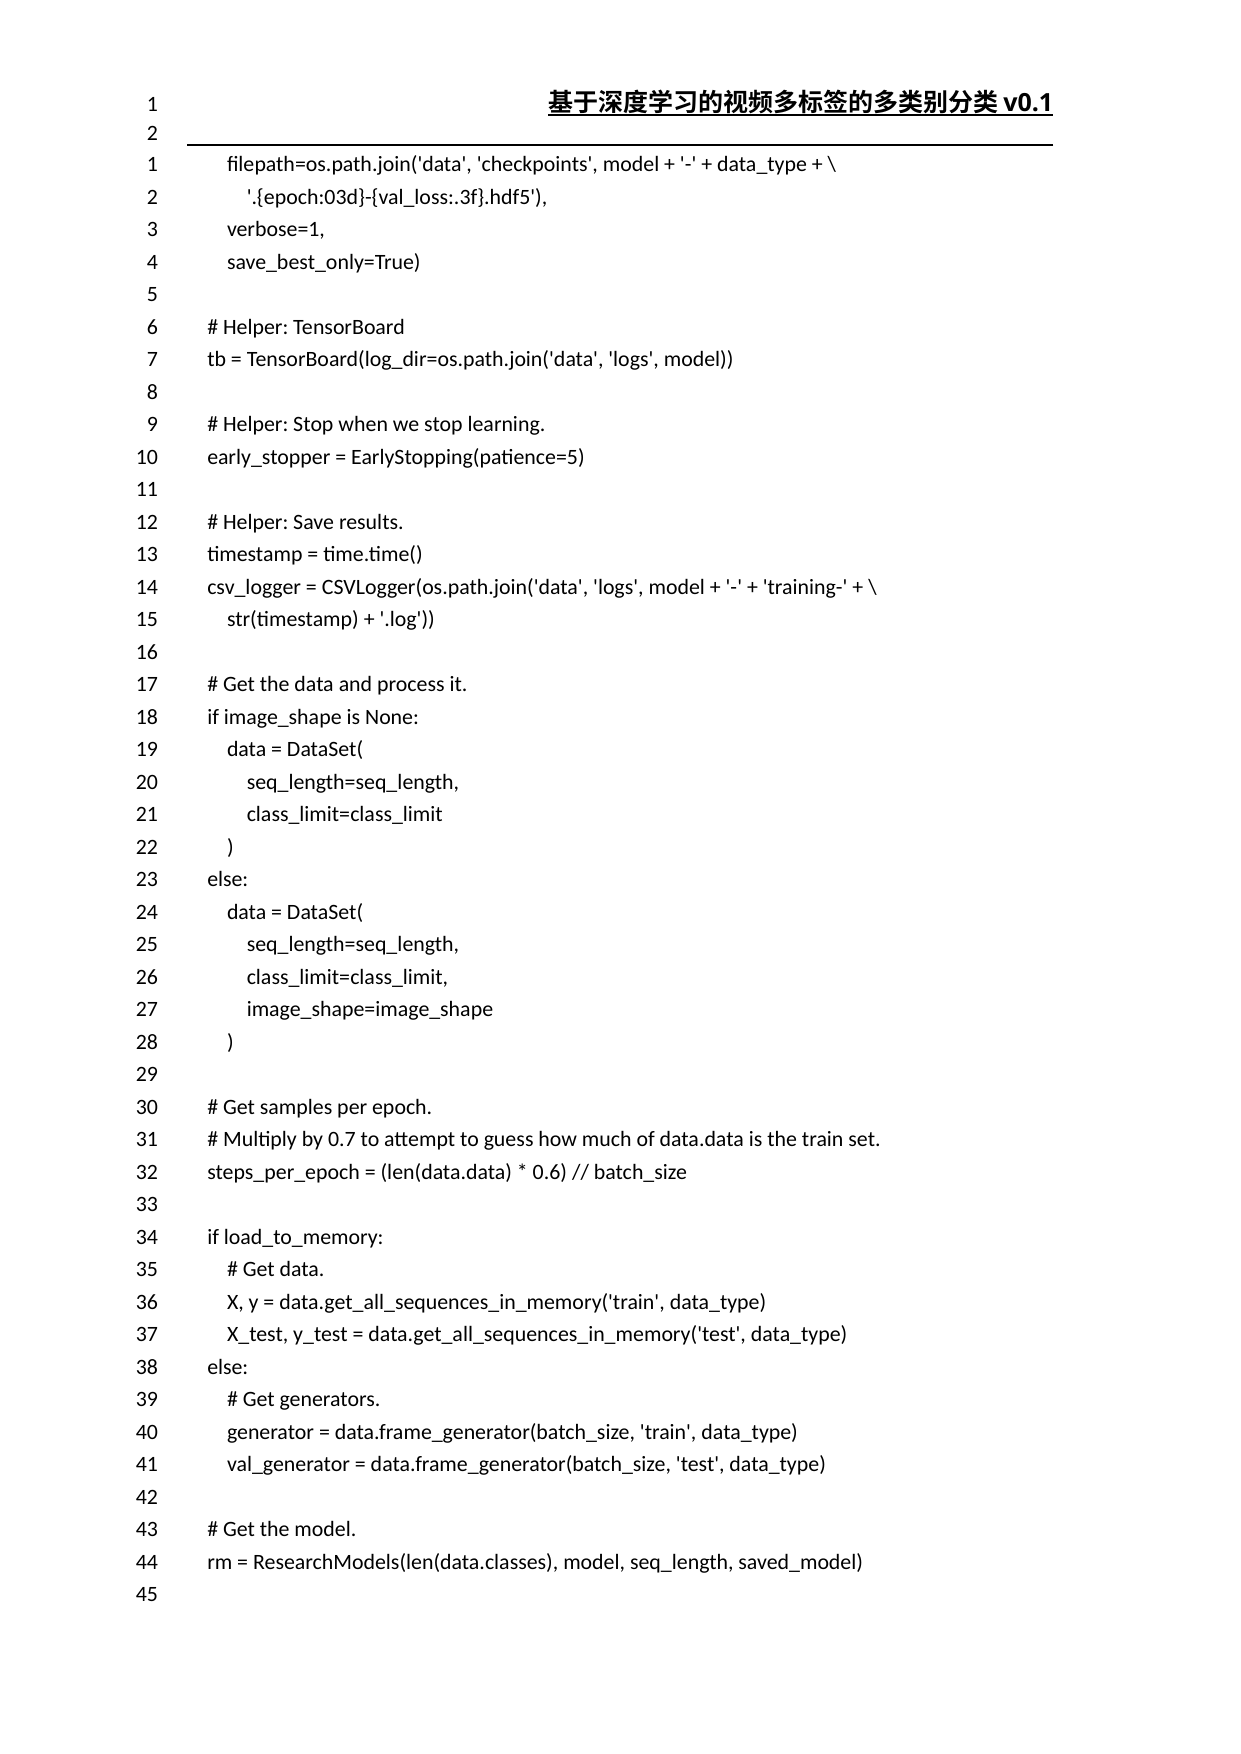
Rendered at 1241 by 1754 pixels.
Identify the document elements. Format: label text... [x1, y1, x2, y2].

text timestamp = time.time() [187, 538, 1053, 570]
text val_generator = data.frame_generator(batch_size, 'test', data_type) [187, 1448, 1053, 1480]
text image_shape=image_shape [187, 993, 1053, 1025]
text generator = data.frame_generator(batch_size, 'train', data_type) [187, 1415, 1053, 1448]
text ) [187, 830, 1053, 863]
text seq_length=seq_length, [187, 765, 1053, 798]
text verbose=1, [187, 213, 1053, 245]
text if image_shape is None: [187, 700, 1053, 733]
text early_stopper = EarlyStopping(patience=5) [187, 440, 1053, 473]
text rm = ResearchModels(len(data.classes), model, seq_length, saved_model) [187, 1545, 1053, 1578]
text class_limit=class_limit, [187, 960, 1053, 993]
text filepath=os.path.join('data', 'checkpoints', model + '-' + data_type + \ [187, 148, 1053, 180]
text # Helper: TensorBoard [187, 310, 1053, 343]
text # Get generators. [187, 1383, 1053, 1415]
text steps_per_epoch = (len(data.data) * 0.6) // batch_size [187, 1155, 1053, 1188]
text if load_to_memory: [187, 1220, 1053, 1253]
text # Get the model. [187, 1513, 1053, 1545]
text str(timestamp) + '.log')) [187, 603, 1053, 635]
text '.{epoch:03d}-{val_loss:.3f}.hdf5'), [187, 180, 1053, 213]
text # Get data. [187, 1253, 1053, 1285]
text else: [187, 863, 1053, 895]
text seq_length=seq_length, [187, 928, 1053, 960]
text # Helper: Save results. [187, 505, 1053, 538]
text csv_logger = CSVLogger(os.path.join('data', 'logs', model + '-' + 'training-' + \ [187, 570, 1053, 603]
text # Helper: Stop when we stop learning. [187, 408, 1053, 440]
text # Get samples per epoch. [187, 1090, 1053, 1123]
text ) [187, 1025, 1053, 1058]
text else: [187, 1350, 1053, 1383]
text # Get the data and process it. [187, 668, 1053, 700]
text data = DataSet( [187, 733, 1053, 765]
text # Multiply by 0.7 to attempt to guess how much of data.data is the train set. [187, 1123, 1053, 1155]
text X, y = data.get_all_sequences_in_memory('train', data_type) [187, 1285, 1053, 1318]
text tb = TensorBoard(log_dir=os.path.join('data', 'logs', model)) [187, 343, 1053, 375]
text X_test, y_test = data.get_all_sequences_in_memory('test', data_type) [187, 1318, 1053, 1350]
text save_best_only=True) [187, 245, 1053, 278]
text class_limit=class_limit [187, 798, 1053, 830]
text data = DataSet( [187, 895, 1053, 928]
